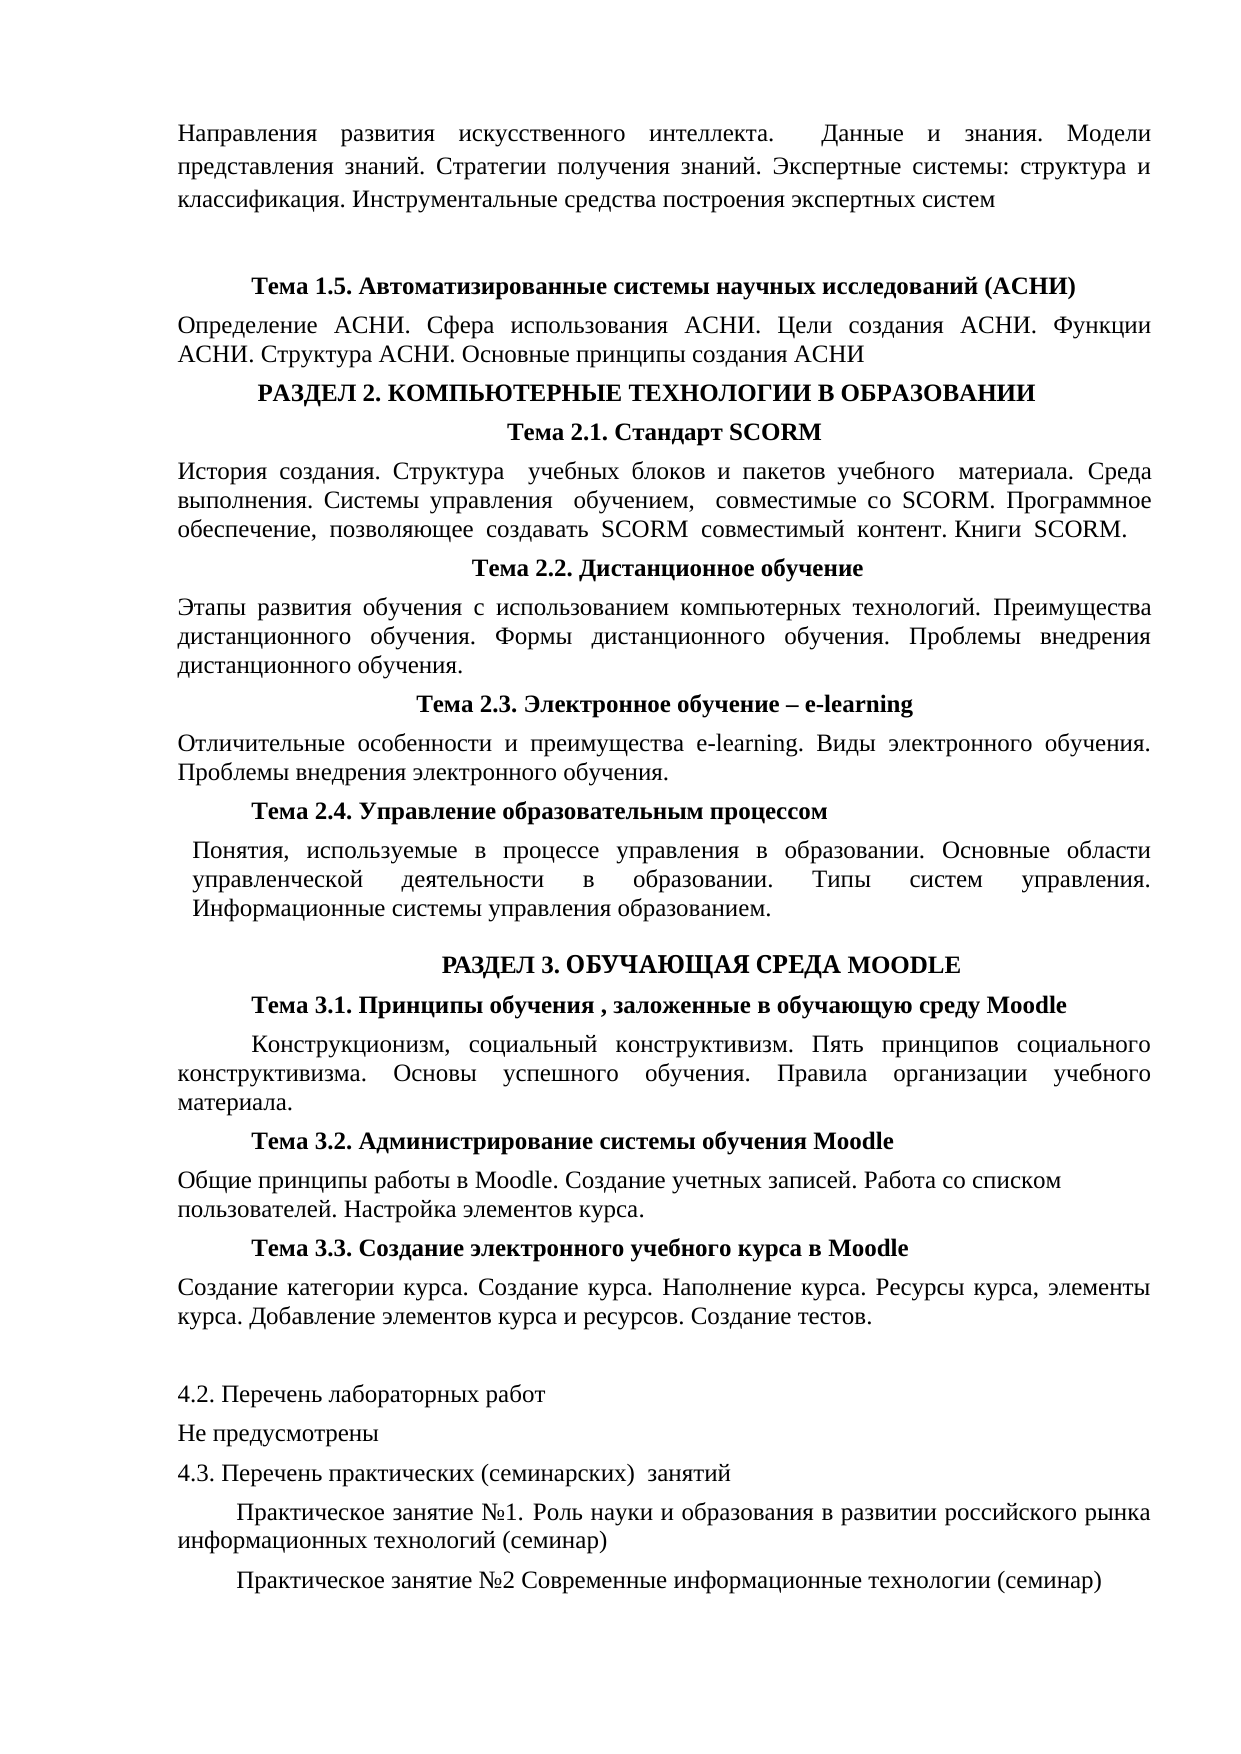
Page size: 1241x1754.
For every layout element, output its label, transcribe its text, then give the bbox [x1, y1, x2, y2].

text РАЗДЕЛ 2. КОМПЬЮТЕРНЫЕ ТЕХНОЛОГИИ В ОБРАЗОВАНИИ [177, 378, 381, 407]
text 4.2. Перечень лабораторных работ [177, 1379, 1152, 1408]
text Тема 2.4. Управление образовательным процессом [177, 796, 1152, 825]
text Общие принципы работы в Moodle. Создание учетных записей. Работа со списком пользователей. Настройка элементов курса. [177, 1165, 1152, 1223]
text Тема 1.5. Автоматизированные системы научных исследований (АСНИ) [177, 271, 1152, 300]
text Тема 3.1. Принципы обучения , заложенные в обучающую среду Moodle [177, 990, 1152, 1019]
text Тема 2.1. Стандарт SCORM [723, 417, 1152, 446]
text Понятия, используемые в процессе управления в образовании. Основные области управленческой деятельности в образовании. Типы систем управления. Информационные системы управления образованием. [192, 835, 1152, 921]
subtitle РАЗДЕЛ 3. ОБУЧАЮЩАЯ СРЕДА MOODLE [251, 950, 1152, 980]
text Тема 3.2. Администрирование системы обучения Moodle [177, 1126, 1152, 1155]
text Тема 2.2. Дистанционное обучение [177, 553, 1152, 582]
text Практическое занятие №2 Современные информационные технологии (семинар) [177, 1565, 1152, 1593]
text РАЗДЕЛ 2. КОМПЬЮТЕРНЫЕ ТЕХНОЛОГИИ В ОБРАЗОВАНИИ [388, 378, 1152, 407]
text Тема 2.1. Стандарт SCORM [177, 417, 614, 446]
text Тема 2.3. Электронное обучение – е-learning [177, 689, 1152, 718]
text Отличительные особенности и преимущества е-learning. Виды электронного обучения. Проблемы внедрения электронного обучения. [177, 728, 1152, 786]
text Конструкционизм, социальный конструктивизм. Пять принципов социального конструктивизма. Основы успешного обучения. Правила организации учебного материала. [177, 1029, 1152, 1116]
text Направления развития искусственного интеллекта. Данные и знания. Модели представления знаний. Стратегии получения знаний. Экспертные системы: структура и классификация. Инструментальные средства построения экспертных систем [177, 118, 1152, 213]
text Практическое занятие №1. Роль науки и образования в развитии российского рынка информационных технологий (семинар) [177, 1497, 1152, 1554]
text История создания. Структура учебных блоков и пакетов учебного материала. Среда выполнения. Системы управления обучением, совместимые со SCORM. Программное обеспечение, позволяющее создавать SCORM совместимый контент. Книги SCORM. [177, 456, 1152, 543]
text 4.3. Перечень практических (семинарских) занятий [177, 1458, 1152, 1486]
text Этапы развития обучения с использованием компьютерных технологий. Преимущества дистанционного обучения. Формы дистанционного обучения. Проблемы внедрения дистанционного обучения. [177, 592, 1152, 678]
text Создание категории курса. Создание курса. Наполнение курса. Ресурсы курса, элементы курса. Добавление элементов курса и ресурсов. Создание тестов. [177, 1272, 1152, 1330]
text Определение АСНИ. Сфера использования АСНИ. Цели создания АСНИ. Функции АСНИ. Структура АСНИ. Основные принципы создания АСНИ [177, 310, 1152, 368]
text Тема 3.3. Создание электронного учебного курса в Moodle [177, 1233, 1152, 1262]
text Не предусмотрены [177, 1418, 1152, 1447]
